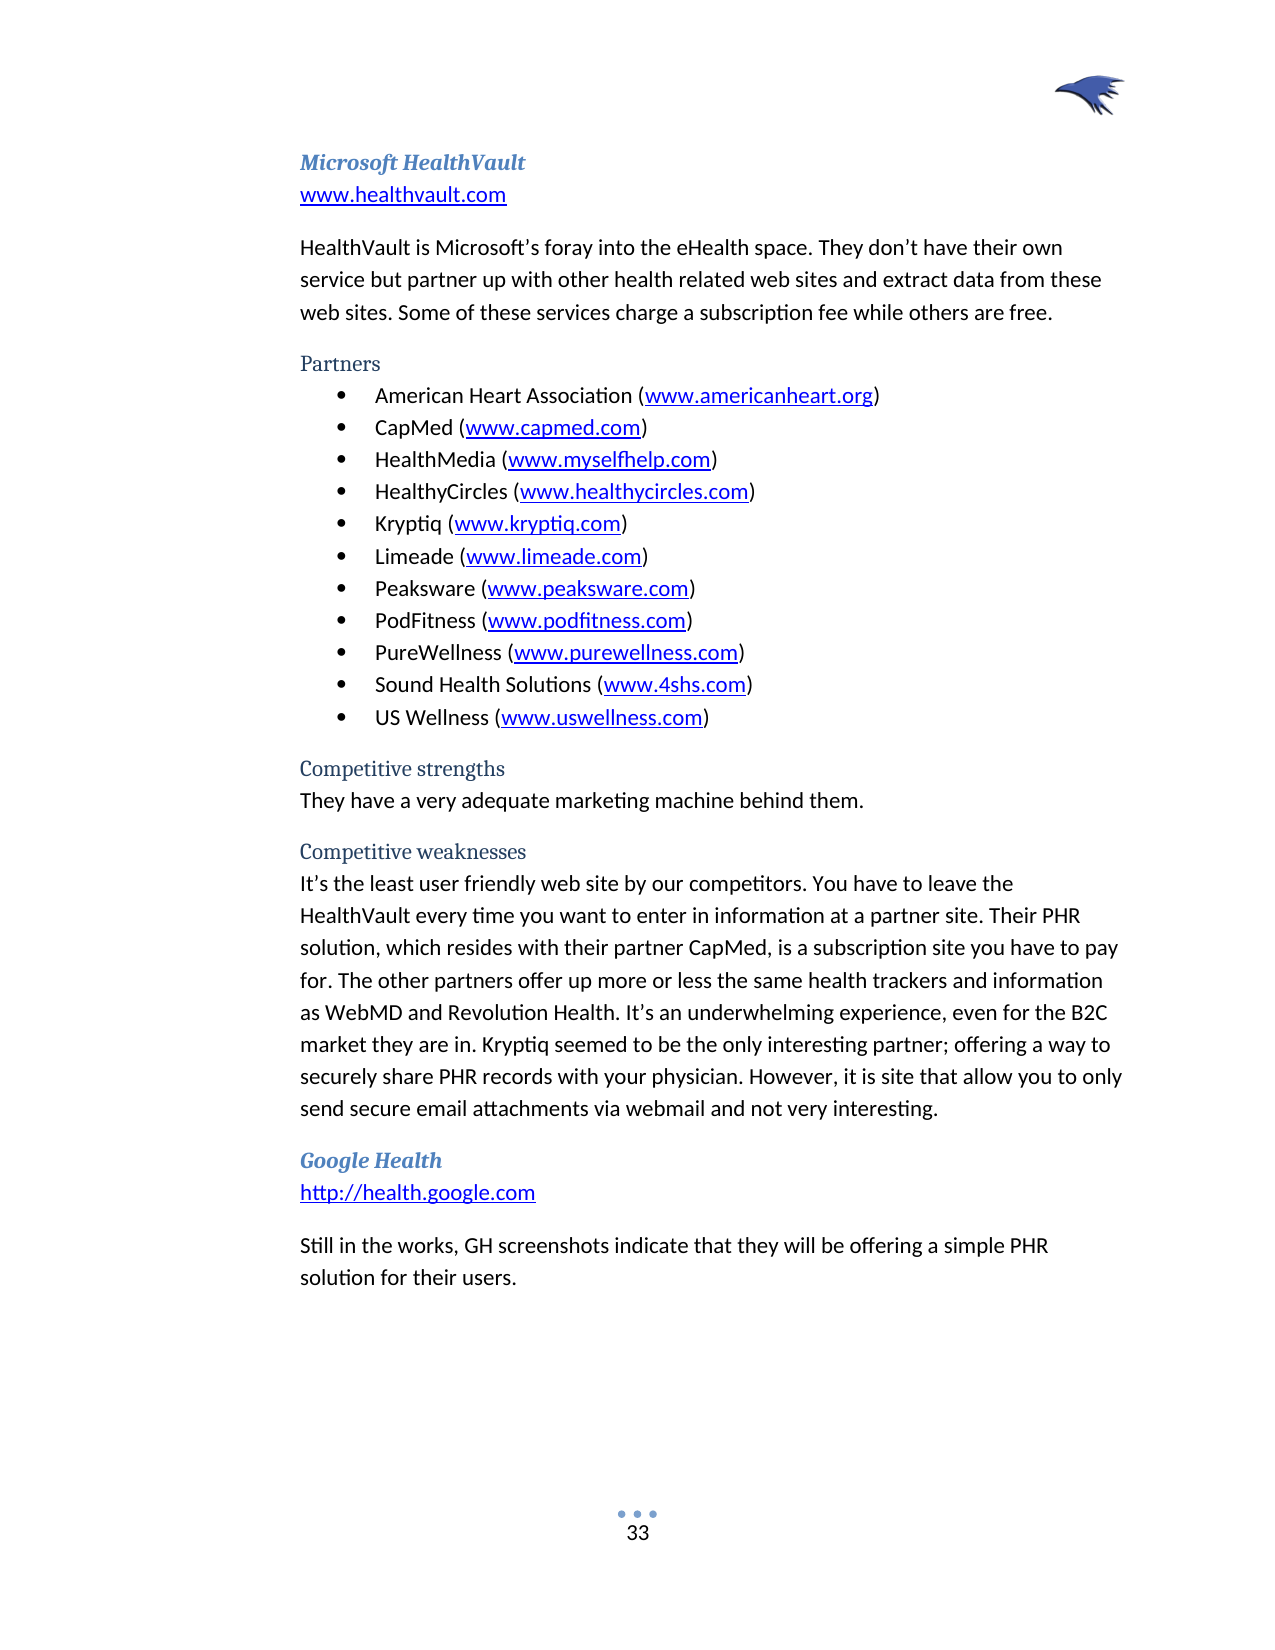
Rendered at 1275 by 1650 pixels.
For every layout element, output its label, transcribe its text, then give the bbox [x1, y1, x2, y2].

list Peaksware (www.peaksware.com) [337, 574, 1125, 602]
list Sound Health Solutions (www.4shs.com) [337, 671, 1125, 698]
subtitle Competitive strengths [300, 756, 1125, 782]
list HealthyCircles (www.healthycircles.com) [337, 477, 1125, 505]
list American Heart Association (www.americanheart.org) [337, 381, 1125, 409]
list PureWellness (www.purewellness.com) [337, 638, 1125, 666]
subtitle Partners [300, 351, 1125, 377]
list HealthMedia (www.myselfhelp.com) [337, 445, 1125, 473]
list Limeade (www.limeade.com) [337, 542, 1125, 570]
list Kryptiq (www.kryptiq.com) [337, 509, 1125, 538]
picture [1053, 75, 1125, 116]
list CapMed (www.capmed.com) [337, 413, 1125, 441]
text They have a very adequate marketing machine behind them. [300, 786, 1125, 814]
text HealthVault is Microsoft’s foray into the eHealth space. They don’t have their own service but partner up with other health related web sites and extract data from these web sites. Some of these services charge a subscription fee while others are free. [300, 233, 1125, 326]
text Still in the works, GH screenshots indicate that they will be offering a simple PHR solution for their users. [300, 1231, 1125, 1291]
subtitle Competitive weaknesses [300, 839, 1125, 865]
text http://health.google.com [300, 1178, 1125, 1206]
list PodFitness (www.podfitness.com) [337, 606, 1125, 634]
text www.healthvault.com [300, 180, 1125, 208]
list US Wellness (www.uswellness.com) [337, 703, 1125, 731]
subtitle Microsoft HealthVault [300, 150, 1125, 176]
text It’s the least user friendly web site by our competitors. You have to leave the HealthVault every time you want to enter in information at a partner site. Their PHR solution, which resides with their partner CapMed, is a subscription site you have to pay for. The other partners offer up more or less the same health trackers and information as WebMD and Revolution Health. It’s an underwhelming experience, even for the B2C market they are in. Kryptiq seemed to be the only interesting partner; offering a way to securely share PHR records with your physician. However, it is site that allow you to only send secure email attachments via webmail and not very interesting. [300, 869, 1125, 1122]
subtitle Google Health [300, 1147, 1125, 1174]
